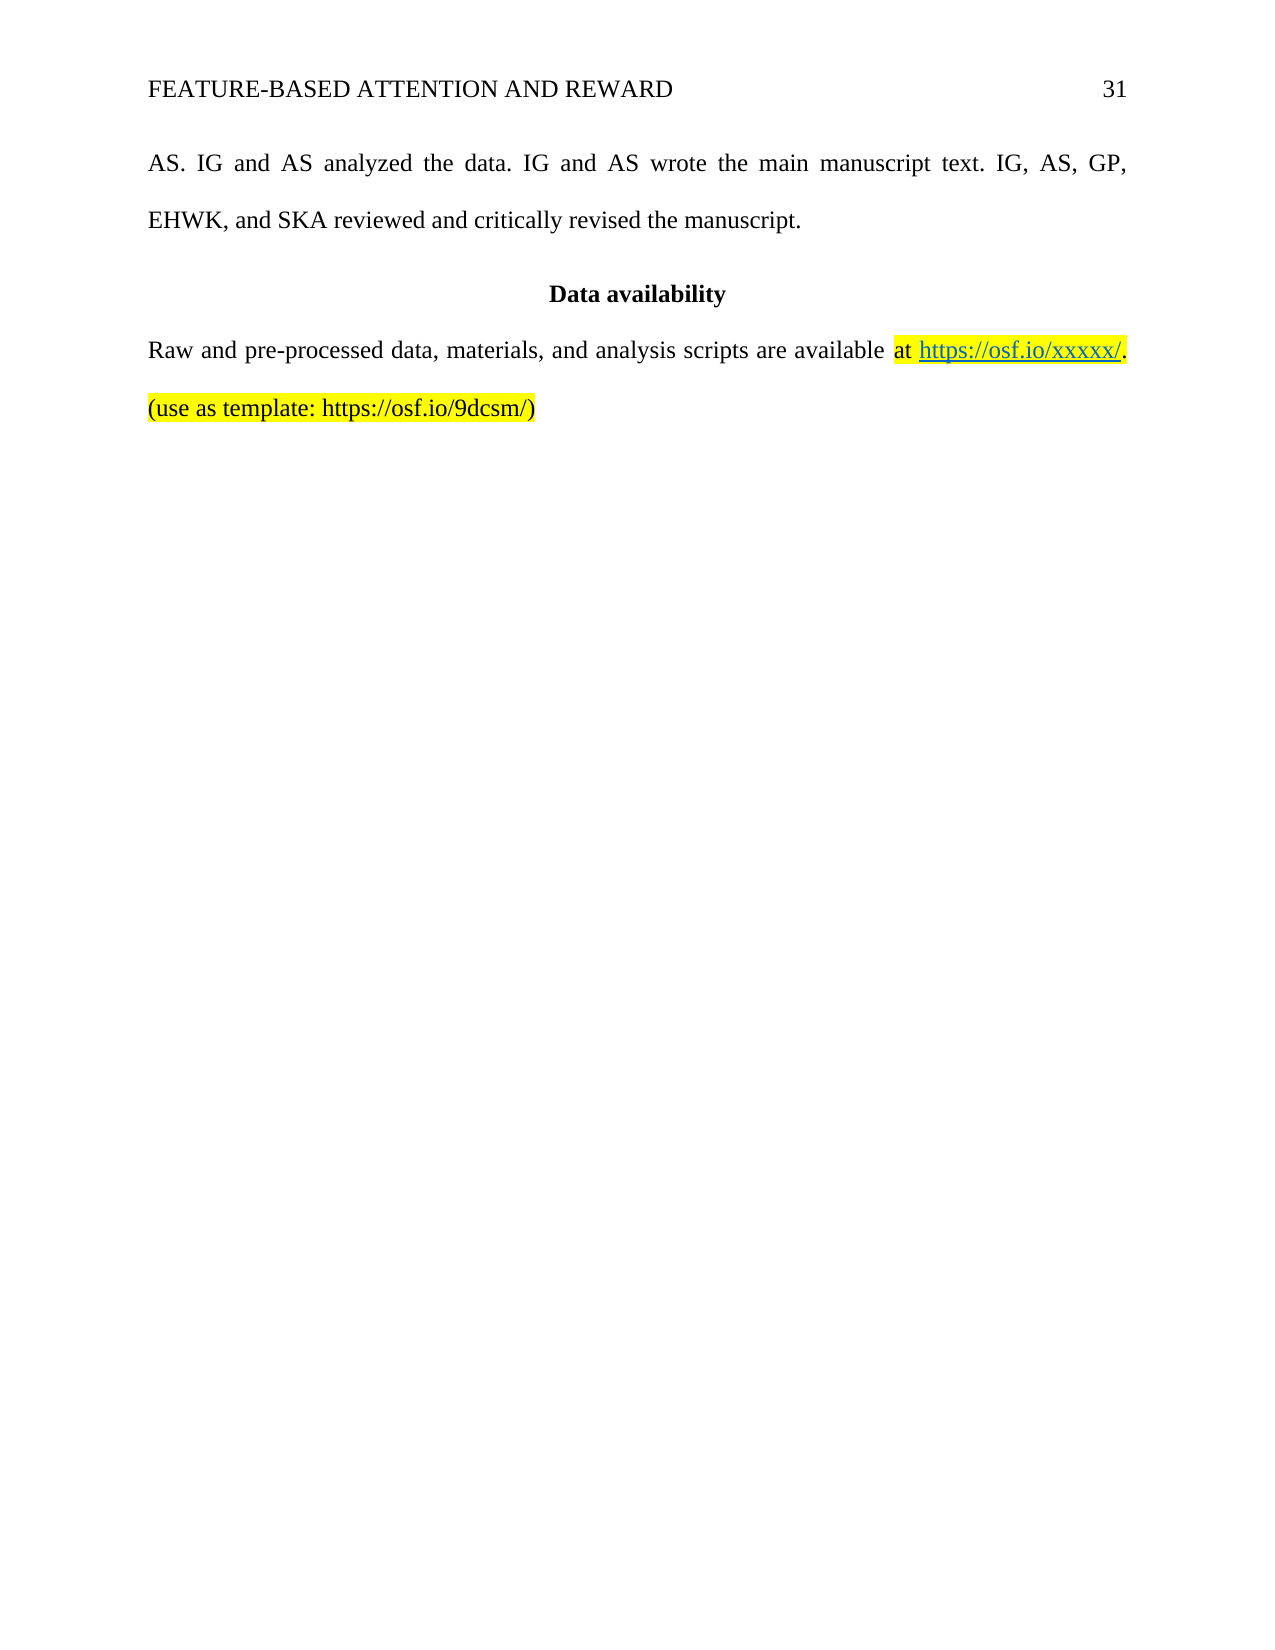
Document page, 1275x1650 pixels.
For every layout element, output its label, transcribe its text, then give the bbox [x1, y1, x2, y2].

subtitle Data availability [148, 279, 1127, 308]
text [148, 148, 1127, 234]
text Raw and pre-processed data, materials, and analysis scripts are available at https://osf.io/xxxxx/. (use as template: https://osf.io/9dcsm/) [148, 335, 1127, 422]
